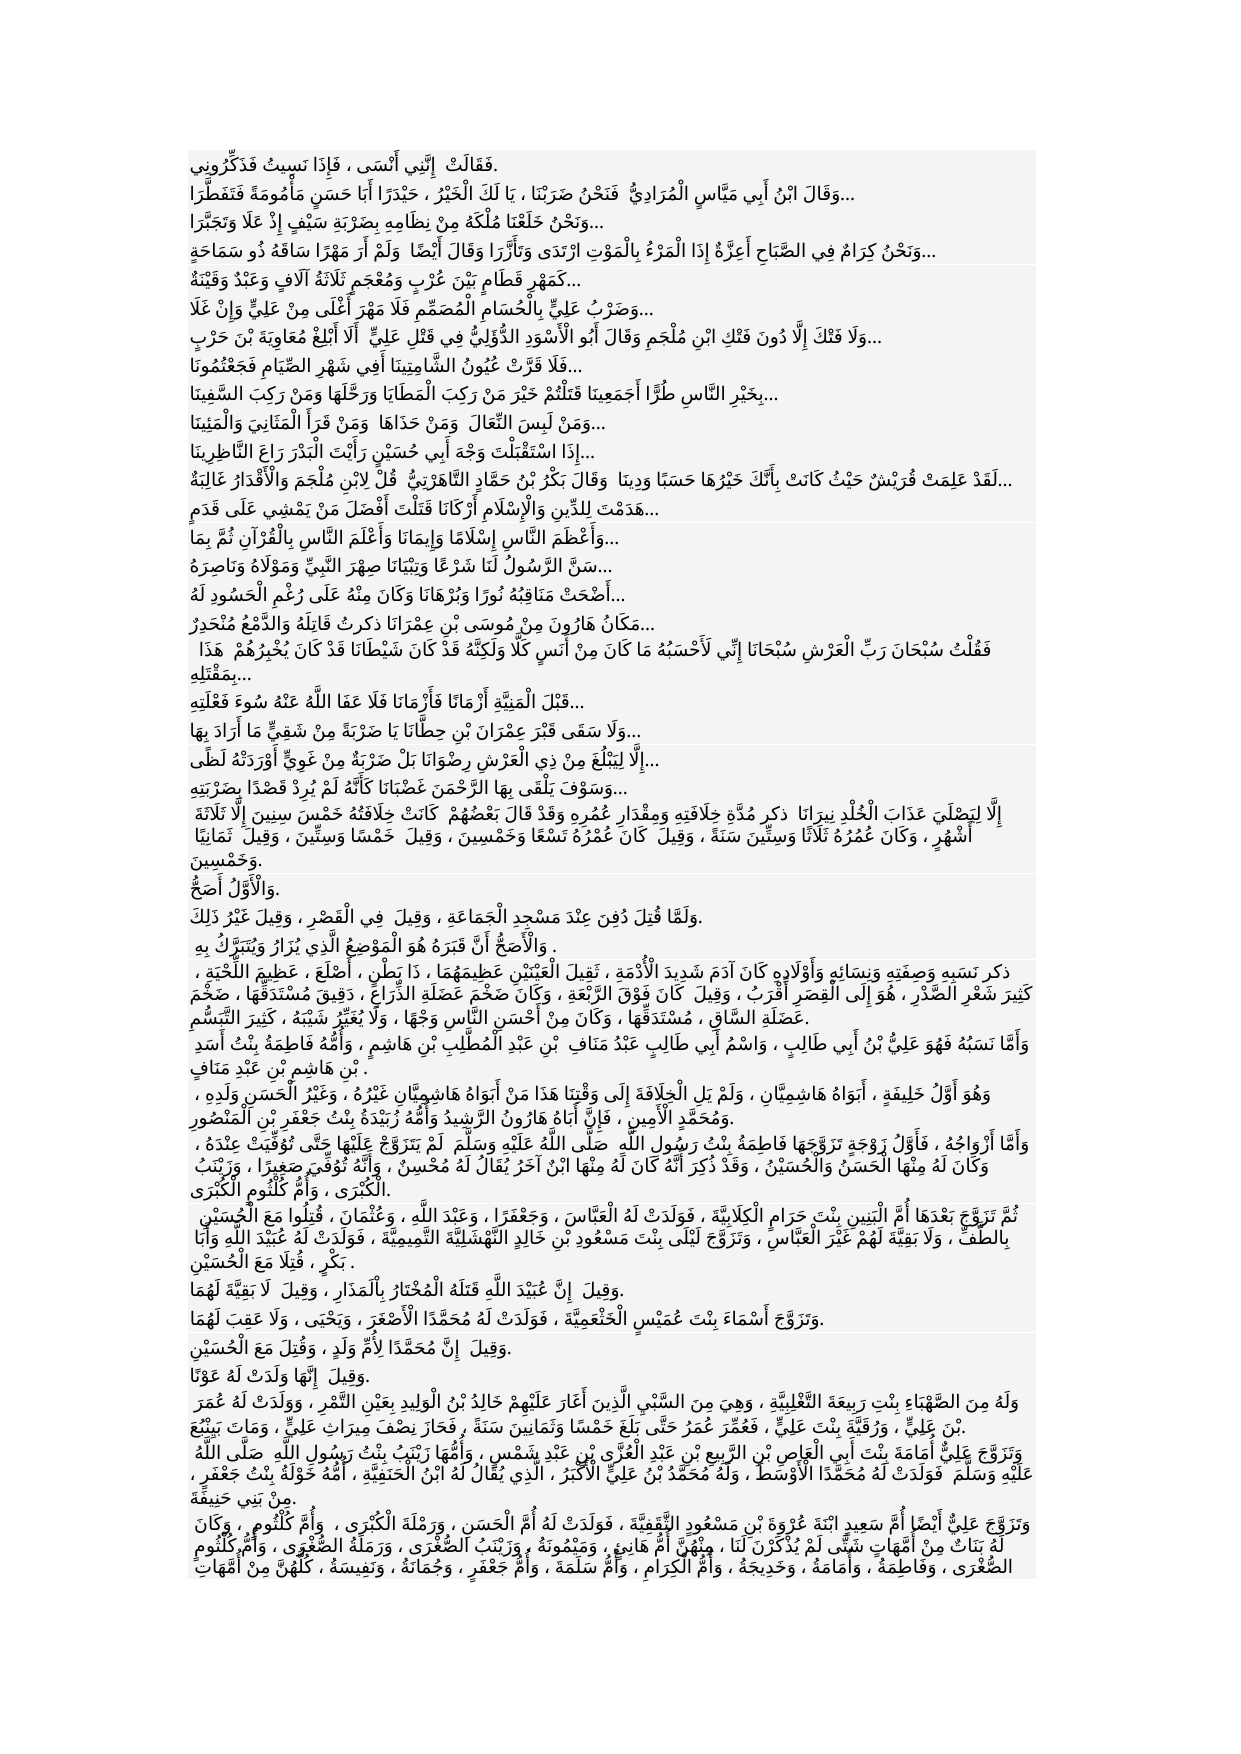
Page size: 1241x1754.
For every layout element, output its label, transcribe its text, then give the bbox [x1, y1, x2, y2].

table_cell وَسَوْفَ يَلْقَى بِهَا الرَّحْمَنَ غَضْبَانَا كَأَنَّهُ لَمْ يُرِدْ قَصْدًا بِضَرْبَتِهِ... [188, 773, 1036, 802]
table_cell بِخَيْرِ النَّاسِ طُرًّا أَجَمَعِينَا قَتَلْتُمْ خَيْرَ مَنْ رَكِبَ الْمَطَايَا وَرَحَّلَهَا وَمَنْ رَكِبَ السَّفِينَا... [188, 379, 1036, 408]
table_cell وَلَهُ مِنَ الصَّهْبَاءِ بِنْتِ رَبِيعَةَ التَّغْلِبِيَّةِ ، وَهِيَ مِنَ السَّبْيِ الَّذِينَ أَغَارَ عَلَيْهِمْ خَالِدُ بْنُ الْوَلِيدِ بِعَيْنِ التَّمْرِ ، وَوَلَدَتْ لَهُ عُمَرَ بْنَ عَلِيٍّ ، وَرُقَيَّةَ بِنْتَ عَلِيٍّ ، فَعُمِّرَ عُمَرُ حَتَّى بَلَغَ خَمْسًا وَثَمَانِينَ سَنَةً ، فَحَازَ نِصْفَ مِيرَاثِ عَلِيٍّ ، وَمَاتَ بَيِنْبُعَ. [188, 1390, 1036, 1440]
table_cell أَضْحَتْ مَنَاقِبُهُ نُورًا وَبُرْهَانَا وَكَانَ مِنْهُ عَلَى رُغْمِ الْحَسُودِ لَهُ... [188, 580, 1036, 608]
table_cell إِذَا اسْتَقْبَلْتَ وَجْهَ أَبِي حُسَيْنٍ رَأَيْتَ الْبَدْرَ رَاعَ النَّاظِرِينَا... [188, 436, 1036, 465]
table_cell وَمَنْ لَبِسَ النِّعَالَ وَمَنْ حَذَاهَا وَمَنْ قَرَأَ الْمَثَانِيَ وَالْمَئِينَا... [188, 408, 1036, 436]
table_cell وَقَالَ ابْنُ أَبِي مَيَّاسٍ الْمُرَادِيُّ فَنَحْنُ ضَرَبْنَا ، يَا لَكَ الْخَيْرُ ، حَيْدَرًا أَبَا حَسَنٍ مَأْمُومَةً فَتَفَطَّرَا... [188, 179, 1036, 207]
table_cell هَدَمْتَ لِلدِّينِ وَالْإِسْلَامِ أَرْكَانَا قَتَلْتَ أَفْضَلَ مَنْ يَمْشِي عَلَى قَدَمٍ... [188, 494, 1036, 522]
table_cell فَقُلْتُ سُبْحَانَ رَبِّ الْعَرْشِ سُبْحَانَا إِنِّي لَأَحْسَبُهُ مَا كَانَ مِنْ أَنَسٍ كَلَّا وَلَكِنَّهُ قَدْ كَانَ شَيْطَانَا قَدْ كَانَ يُخْبِرُهُمْ هَذَا بِمَقْتَلِهِ... [188, 637, 1036, 687]
table_cell كَمَهْرِ قَطَامٍ بَيْنَ عُرْبٍ وَمُعْجَمٍ ثَلَاثَةُ آلَافٍ وَعَبْدٌ وَقَيْنَةٌ... [188, 265, 1036, 293]
table_cell وَقِيلَ إِنَّ مُحَمَّدًا لِأُمِّ وَلَدٍ ، وَقُتِلَ مَعَ الْحُسَيْنِ. [188, 1333, 1036, 1361]
table_cell وَأَمَّا أَزْوَاجُهُ ، فَأَوَّلُ زَوْجَةٍ تَزَوَّجَهَا فَاطِمَةُ بِنْتُ رَسُولِ اللَّهِ صَلَّى اللَّهُ عَلَيْهِ وَسَلَّمَ لَمْ يَتَزَوَّجْ عَلَيْهَا حَتَّى تُوُفِّيَتْ عِنْدَهُ ، وَكَانَ لَهُ مِنْهَا الْحَسَنُ وَالْحُسَيْنُ ، وَقَدْ ذُكِرَ أَنَّهُ كَانَ لَهُ مِنْهَا ابْنٌ آخَرُ يُقَالُ لَهُ مُحْسِنٌ ، وَأَنَّهُ تُوُفِّيَ صَغِيرًا ، وَزَيْنَبُ الْكُبْرَى ، وَأُمُّ كُلْثُومٍ الْكُبْرَى. [188, 1132, 1036, 1203]
table_cell وَنَحْنُ خَلَعْنَا مُلْكَهُ مِنْ نِظَامِهِ بِضَرْبَةِ سَيْفٍ إِذْ عَلَا وَتَجَبَّرَا... [188, 207, 1036, 236]
table_cell وَتَزَوَّجَ عَلِيٌّ أُمَامَةَ بِنْتَ أَبِي الْعَاصِ بْنِ الرَّبِيعِ بْنِ عَبْدِ الْعُزَّى بْنِ عَبْدِ شَمْسٍ ، وَأُمُّهَا زَيْنَبُ بِنْتُ رَسُولِ اللَّهِ صَلَّى اللَّهُ عَلَيْهِ وَسَلَّمَ فَوَلَدَتْ لَهُ مُحَمَّدًا الْأَوْسَطَ ، وَلَهُ مُحَمَّدُ بْنُ عَلِيٍّ الْأَكْبَرُ ، الَّذِي يُقَالُ لَهُ ابْنُ الْحَنَفِيَّةِ ، أُمُّهُ خَوْلَةُ بِنْتُ جَعْفَرٍ ، مِنْ بَنِي حَنِيفَةَ. [188, 1440, 1036, 1512]
table_cell وَلَمَّا قُتِلَ دُفِنَ عِنْدَ مَسْجِدِ الْجَمَاعَةِ ، وَقِيلَ فِي الْقَصْرِ ، وَقِيلَ غَيْرُ ذَلِكَ. [188, 902, 1036, 931]
table_cell قَبْلَ الْمَنِيَّةِ أَزْمَانًا فَأَزْمَانَا فَلَا عَفَا اللَّهُ عَنْهُ سُوءَ فَعْلَتِهِ... [188, 687, 1036, 716]
table_cell لَقَدْ عَلِمَتْ قُرَيْشٌ حَيْثُ كَانَتْ بِأَنَّكَ خَيْرُهَا حَسَبًا وَدِينَا وَقَالَ بَكْرُ بْنُ حَمَّادٍ التَّاهَرْتِيُّ قُلْ لِابْنِ مُلْجَمَ وَالْأَقْدَارُ غَالِبَةٌ... [188, 465, 1036, 494]
table_cell وَالْأَصَحُّ أَنَّ قَبَرَهُ هُوَ الْمَوْضِعُ الَّذِي يُزَارُ وَيُتَبَرَّكُ بِهِ . [188, 931, 1036, 959]
table_cell وَنَحْنُ كِرَامٌ فِي الصَّبَاحِ أَعِزَّةٌ إِذَا الْمَرْءُ بِالْمَوْتِ ارْتَدَى وَتَأَزَّرَا وَقَالَ أَيْضًا وَلَمْ أَرَ مَهْرًا سَاقَهُ ذُو سَمَاحَةٍ... [188, 236, 1036, 264]
table_cell ذكر نَسَبِهِ وَصِفَتِهِ وَنِسَائِهِ وَأَوْلَادِهِ كَانَ آدَمَ شَدِيدَ الْأُدْمَةِ ، ثَقِيلَ الْعَيْنَيْنِ عَظِيمَهُمَا ، ذَا بَطْنٍ ، أَصْلَعَ ، عَظِيمَ اللِّحْيَةِ ، كَثِيرَ شَعْرِ الصَّدْرِ ، هُوَ إِلَى الْقِصَرِ أَقْرَبُ ، وَقِيلَ كَانَ فَوْقَ الرَّبْعَةِ ، وَكَانَ ضَخْمَ عَضَلَةِ الذِّرَاعِ ، دَقِيقَ مُسْتَدَقِّهَا ، ضَخْمَ عَضَلَةِ السَّاقِ ، مُسْتَدَقِّهَا ، وَكَانَ مِنْ أَحْسَنِ النَّاسِ وَجْهًا ، وَلَا يُغَيِّرُ شَيْبَهُ ، كَثِيرَ التَّبَسُّمِ. [188, 960, 1036, 1031]
table_cell وَالْأَوَّلُ أَصَحُّ. [188, 874, 1036, 902]
table_cell وَقِيلَ إِنَّ عُبَيْدَ اللَّهِ قَتَلَهُ الْمُخْتَارُ بِاْلَمَذَارِ ، وَقِيلَ لَا بَقِيَّةَ لَهُمَا. [188, 1275, 1036, 1304]
table_cell وَأَعْظَمَ النَّاسِ إِسْلَامًا وَإِيمَانَا وَأَعْلَمَ النَّاسِ بِالْقُرْآنِ ثُمَّ بِمَا... [188, 523, 1036, 551]
table_cell إِلَّا لِيَبْلُغَ مِنْ ذِي الْعَرْشِ رِضْوَانَا بَلْ ضَرْبَةٌ مِنْ غَوِيٍّ أَوْرَدَتْهُ لَظًى... [188, 745, 1036, 773]
table_cell سَنَّ الرَّسُولُ لَنَا شَرْعًا وَتِبْيَانَا صِهْرَ النَّبِيِّ وَمَوْلَاهُ وَنَاصِرَهُ... [188, 551, 1036, 580]
table_cell وَضَرْبُ عَلِيٍّ بِالْحُسَامِ الْمُصَمِّمِ فَلَا مَهْرَ أَغْلَى مِنْ عَلِيٍّ وَإِنْ غَلَا... [188, 293, 1036, 322]
table_cell إِلَّا لِيَصْلَيَ عَذَابَ الْخُلْدِ نِيرَانَا ذكر مُدَّةِ خِلَافَتِهِ وَمِقْدَارِ عُمُرِهِ وَقَدْ قَالَ بَعْضُهُمْ كَانَتْ خِلَافَتُهُ خَمْسَ سِنِينَ إِلَّا ثَلَاثَةَ أَشْهُرٍ ، وَكَانَ عُمُرُهُ ثَلَاثًا وَسِتِّينَ سَنَةً ، وَقِيلَ كَانَ عُمْرُهُ تَسْعًا وَخَمْسِينَ ، وَقِيلَ خَمْسًا وَسِتِّينَ ، وَقِيلَ ثَمَانِيًا وَخَمْسِينَ. [188, 802, 1036, 873]
table_cell وَأَمَّا نَسَبُهُ فَهُوَ عَلِيُّ بْنُ أَبِي طَالِبٍ ، وَاسْمُ أَبِي طَالِبٍ عَبْدُ مَنَافِ بْنِ عَبْدِ الْمُطَّلِبِ بْنِ هَاشِمٍ ، وَأُمُّهُ فَاطِمَةُ بِنْتُ أَسَدِ بْنِ هَاشِمِ بْنِ عَبْدِ مَنَافٍ . [188, 1031, 1036, 1081]
table_cell وَلَا فَتْكَ إِلَّا دُونَ فَتْكِ ابْنِ مُلْجَمِ وَقَالَ أَبُو الْأَسْوَدِ الدُّؤَلِيُّ فِي قَتْلِ عَلِيٍّ أَلَا أَبْلِغْ مُعَاوِيَةَ بْنَ حَرْبٍ... [188, 322, 1036, 351]
table_cell فَقَالَتْ إِنَّنِي أَنْسَى ، فَإِذَا نَسِيتُ فَذَكِّرُونِي. [188, 150, 1036, 179]
table_cell وَهُوَ أَوَّلُ خَلِيفَةٍ ، أَبَوَاهُ هَاشِمِيَّانِ ، وَلَمْ يَلِ الْخِلَافَةَ إِلَى وَقْتِنَا هَذَا مَنْ أَبَوَاهُ هَاشِمِيَّانِ غَيْرُهُ ، وَغَيْرُ الْحَسَنِ وَلَدِهِ ، وَمُحَمَّدٍ الْأَمِينِ ، فَإِنَّ أَبَاهُ هَارُونُ الرَّشِيدُ وَأُمُّهُ زُبَيْدَةُ بِنْتُ جَعْفَرِ بْنِ الْمَنْصُورِ. [188, 1081, 1036, 1132]
table_cell وَقِيلَ إِنَّهَا وَلَدَتْ لَهُ عَوْنًا. [188, 1361, 1036, 1390]
table_cell وَتَزَوَّجَ أَسْمَاءَ بِنْتَ عُمَيْسٍ الْخَثْعَمِيَّةَ ، فَوَلَدَتْ لَهُ مُحَمَّدًا الْأَصْغَرَ ، وَيَحْيَى ، وَلَا عَقِبَ لَهُمَا. [188, 1304, 1036, 1332]
table_cell ثُمَّ تَزَوَّجَ بَعْدَهَا أُمَّ الْبَنِينِ بِنْتَ حَرَامٍ الْكِلَابِيَّةَ ، فَوَلَدَتْ لَهُ الْعَبَّاسَ ، وَجَعْفَرًا ، وَعَبْدَ اللَّهِ ، وَعُثْمَانَ ، قُتِلُوا مَعَ الْحُسَيْنِ بِالطَّفِّ ، وَلَا بَقِيَّةَ لَهُمْ غَيْرَ الْعَبَّاسِ ، وَتَزَوَّجَ لَيْلَى بِنْتَ مَسْعُودِ بْنِ خَالِدٍ النَّهْشَلِيَّةَ التَّمِيمِيَّةَ ، فَوَلَدَتْ لَهُ عُبَيْدَ اللَّهِ وَأَبَا بَكْرٍ ، قُتِلَا مَعَ الْحُسَيْنِ . [188, 1204, 1036, 1275]
table_cell فَلَا قَرَّتْ عُيُونُ الشَّامِتِينَا أَفِي شَهْرِ الصِّيَامِ فَجَعْتُمُونَا... [188, 351, 1036, 379]
table_cell مَكَانُ هَارُونَ مِنْ مُوسَى بْنِ عِمْرَانَا ذكرتُ قَاتِلَهُ وَالدَّمْعُ مُنْحَدِرٌ... [188, 608, 1036, 637]
table_cell وَلَا سَقَى قَبْرَ عِمْرَانَ بْنِ حِطَّانَا يَا ضَرْبَةً مِنْ شَقِيٍّ مَا أَرَادَ بِهَا... [188, 716, 1036, 744]
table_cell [188, 1512, 1036, 1579]
